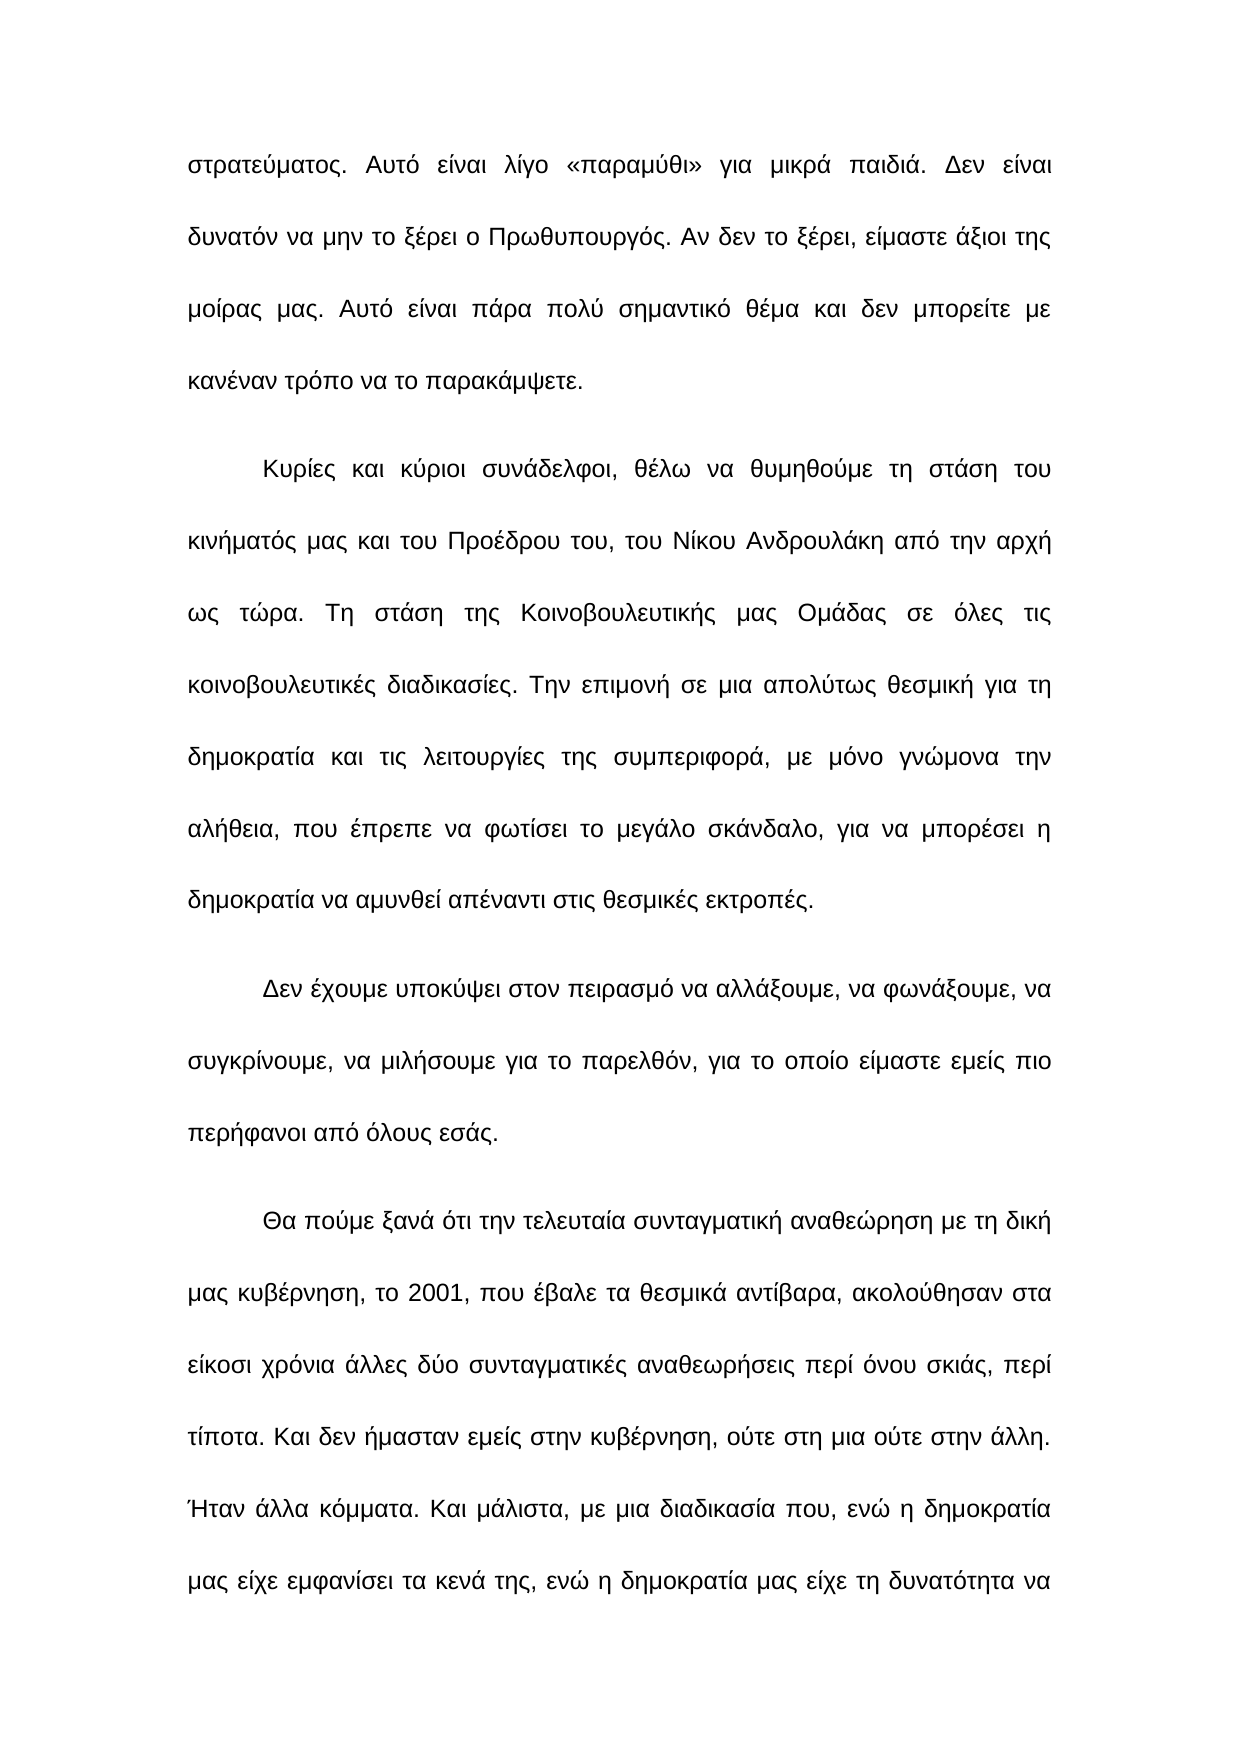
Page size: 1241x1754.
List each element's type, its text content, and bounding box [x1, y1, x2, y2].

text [187, 150, 1053, 394]
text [187, 1206, 1053, 1594]
text Κυρίες και κύριοι συνάδελφοι, θέλω να θυμηθούμε τη στάση του κινήματός μας και του Προέδρου του, του Νίκου Ανδρουλάκη από την αρχή ως τώρα. Τη στάση της Κοινοβουλευτικής μας Ομάδας σε όλες τις κοινοβουλευτικές διαδικασίες. Την επιμονή σε μια απολύτως θεσμική για τη δημοκρατία και τις λειτουργίες της συμπεριφορά, με μόνο γνώμονα την αλήθεια, που έπρεπε να φωτίσει το μεγάλο σκάνδαλο, για να μπορέσει η δημοκρατία να αμυνθεί απέναντι στις θεσμικές εκτροπές. [187, 454, 1053, 914]
text Δεν έχουμε υποκύψει στον πειρασμό να αλλάξουμε, να φωνάξουμε, να συγκρίνουμε, να μιλήσουμε για το παρελθόν, για το οποίο είμαστε εμείς πιο περήφανοι από όλους εσάς. [187, 974, 1053, 1146]
